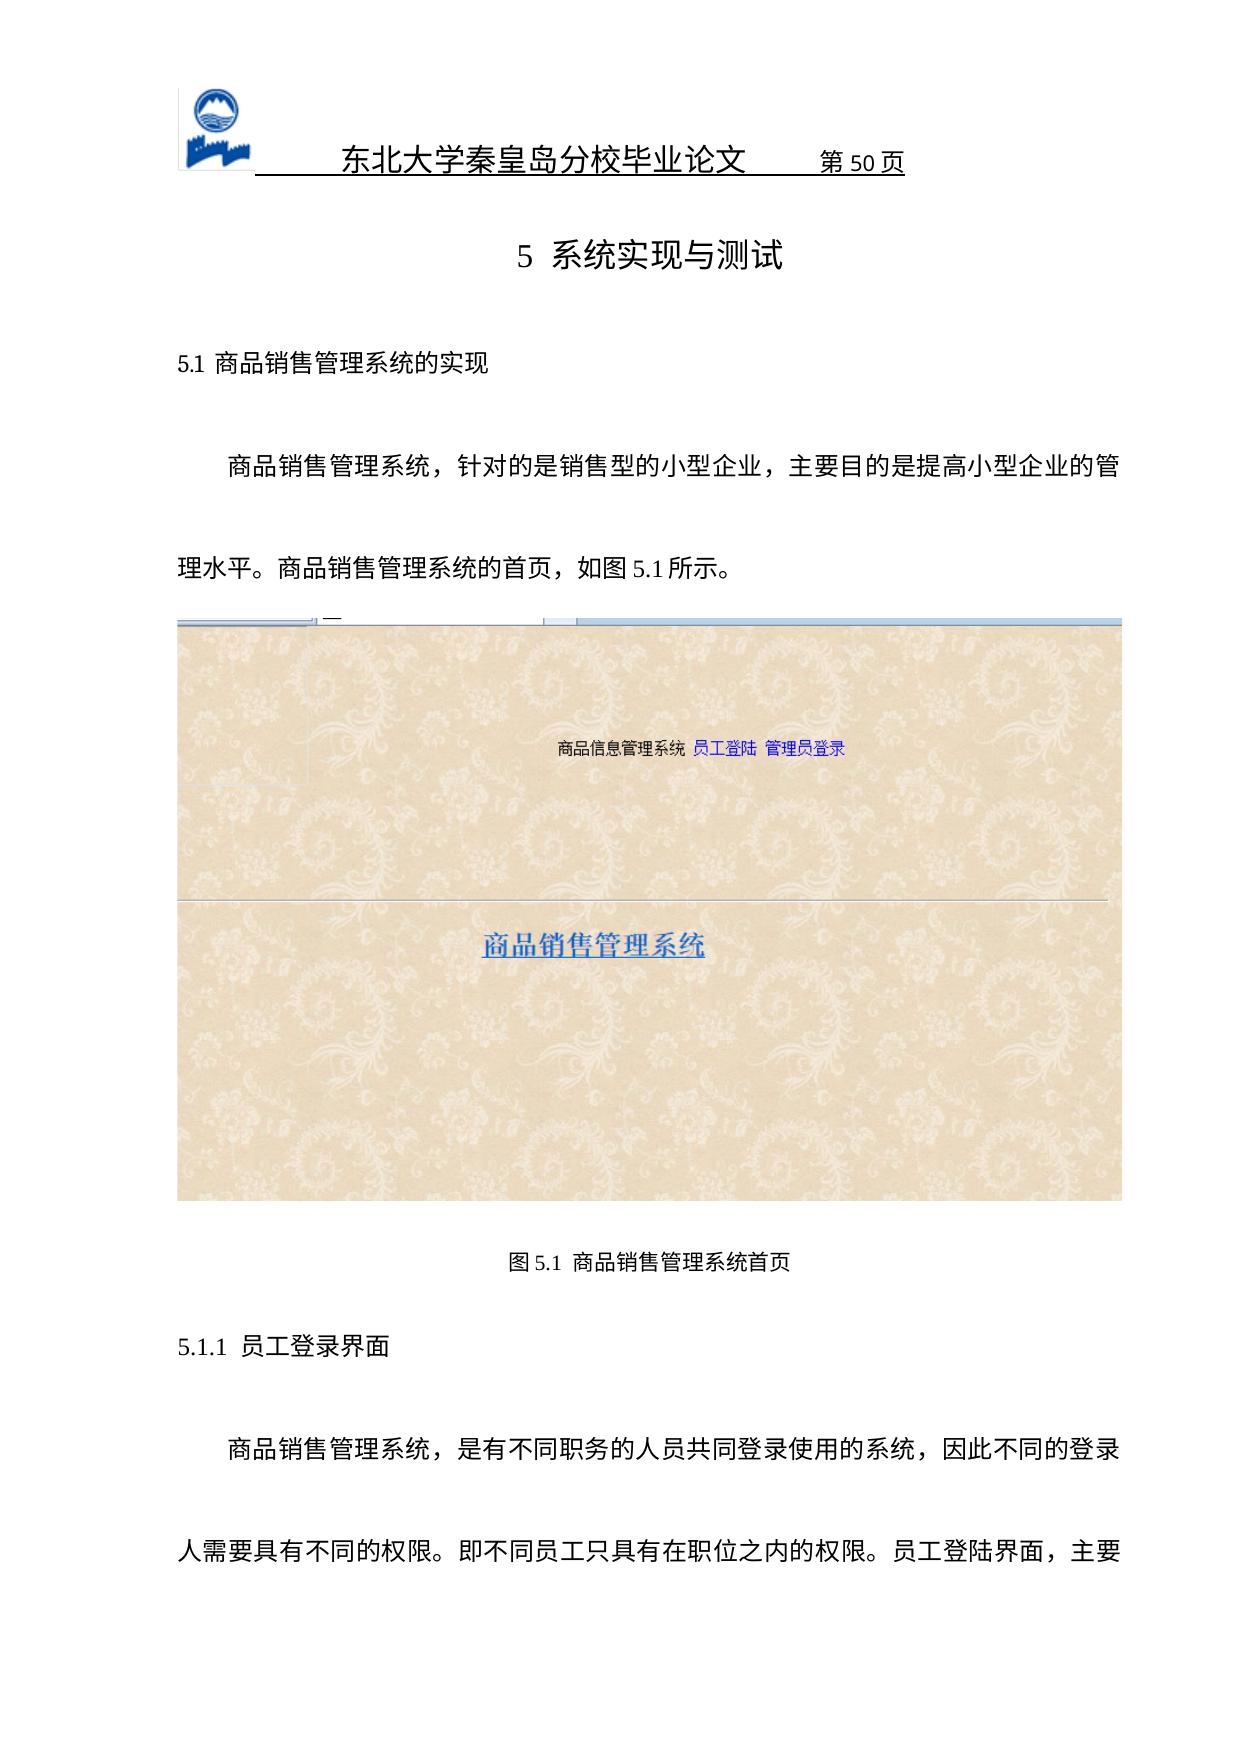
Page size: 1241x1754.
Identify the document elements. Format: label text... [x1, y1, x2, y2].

text 图5.1 商品销售管理系统首页 [177, 1244, 1122, 1278]
subtitle 5.1.1 员工登录界面 [177, 1311, 1122, 1379]
text 商品销售管理系统，是有不同职务的人员共同登录使用的系统，因此不同的登录人需要具有不同的权限。即不同员工只具有在职位之内的权限。员工登陆界面，主要是对用户进行检查，排除非工作人员的非法登录，只有合法的用户在输入正确的情况下，才可以登录。 [177, 1414, 1122, 1584]
picture [177, 618, 1123, 1201]
picture [177, 88, 256, 172]
text 商品销售管理系统，针对的是销售型的小型企业，主要目的是提高小型企业的管理水平。商品销售管理系统的首页，如图5.1所示。 [177, 431, 1122, 600]
subtitle 5 系统实现与测试 [177, 219, 1122, 287]
subtitle 5.1 商品销售管理系统的实现 [177, 328, 1122, 396]
